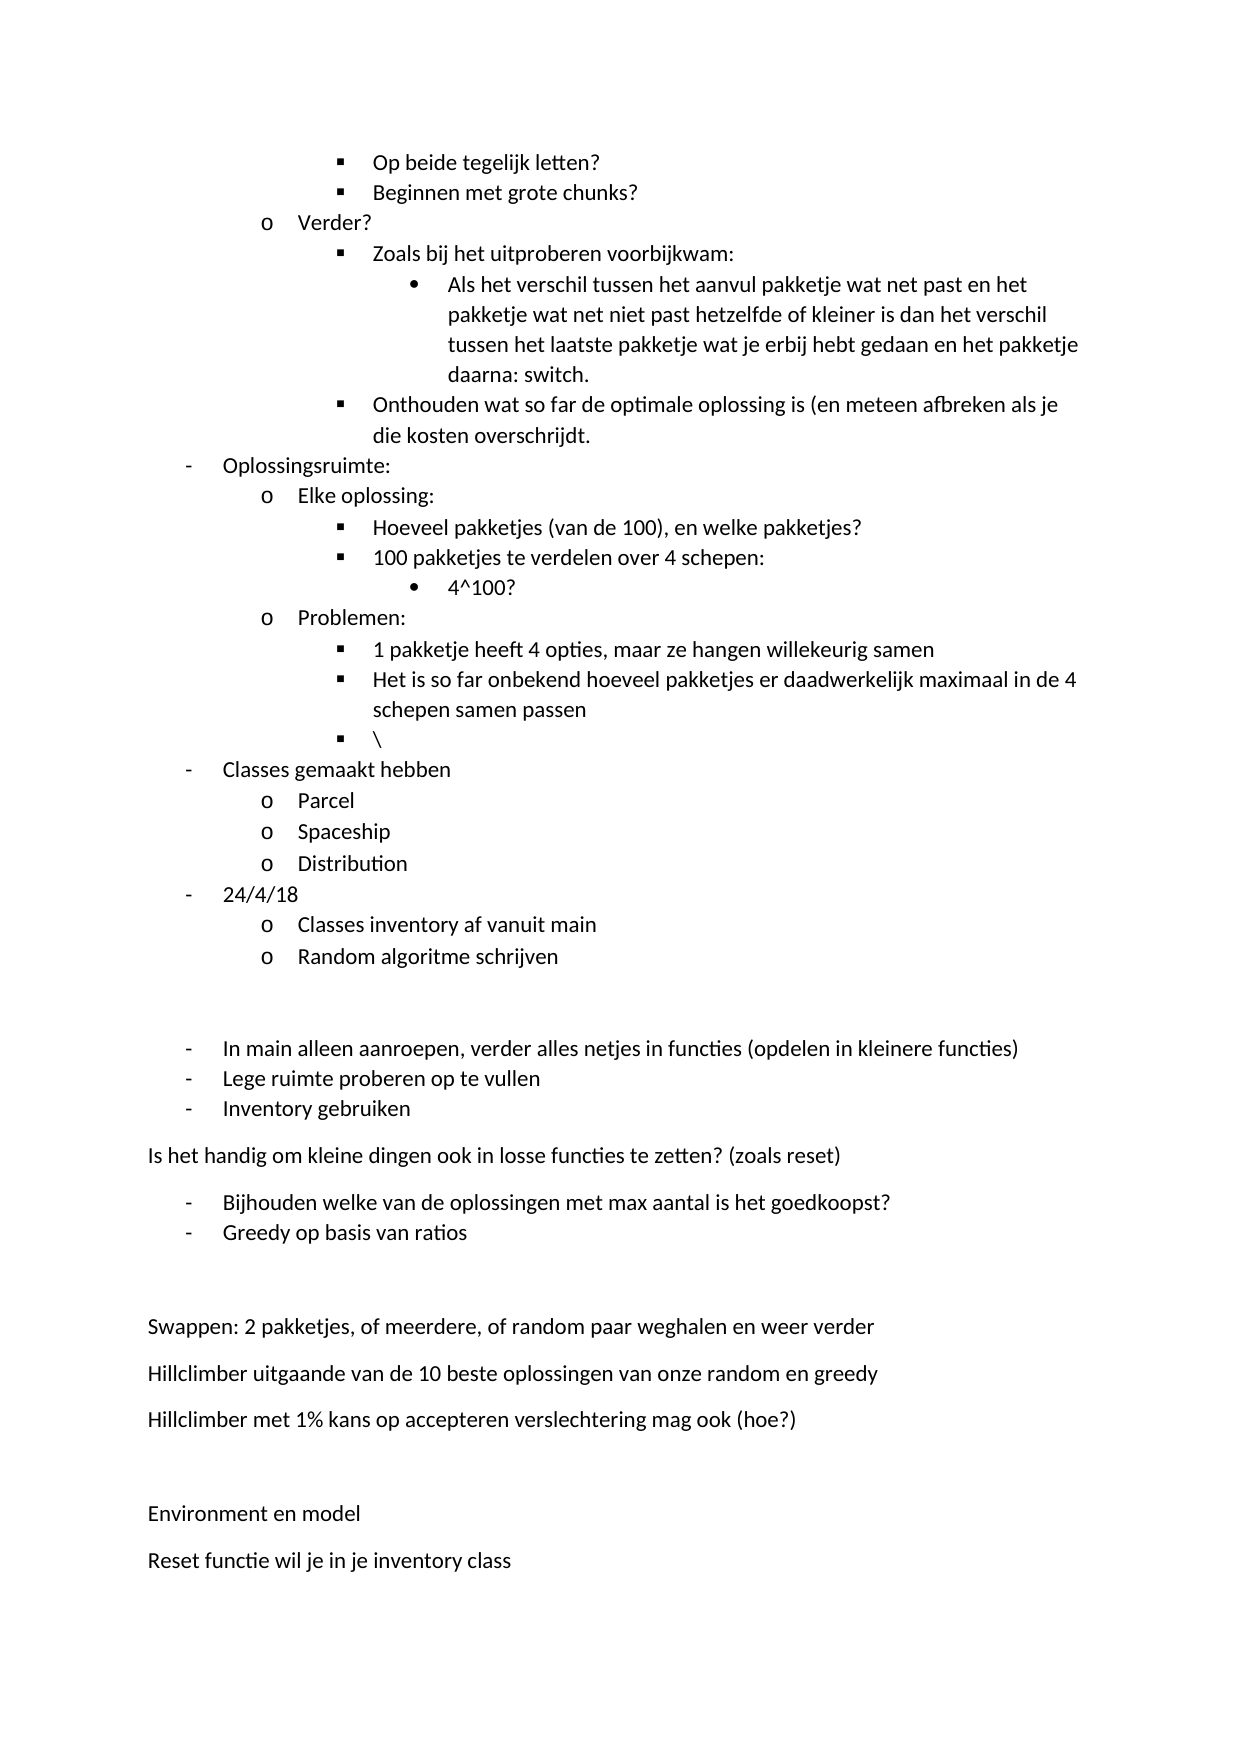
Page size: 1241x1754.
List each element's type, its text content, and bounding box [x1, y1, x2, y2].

list Als het verschil tussen het aanvul pakketje wat net past en het pakketje wat net niet past hetzelfde of kleiner is dan het verschil tussen het laatste pakketje wat je erbij hebt gedaan en het pakketje daarna: switch. [410, 270, 1093, 388]
list Hoeveel pakketjes (van de 100), en welke pakketjes? [335, 513, 1093, 541]
list Bijhouden welke van de oplossingen met max aantal is het goedkoopst? [185, 1188, 1093, 1216]
list In main alleen aanroepen, verder alles netjes in functies (opdelen in kleinere functies) [185, 1034, 1093, 1062]
list Distribution [260, 849, 1093, 878]
text Swappen: 2 pakketjes, of meerdere, of random paar weghalen en weer verder [148, 1312, 1093, 1340]
list Elke oplossing: [260, 481, 1093, 510]
list \ [335, 725, 1093, 753]
list Parcel [260, 786, 1093, 815]
list Inventory gebruiken [185, 1094, 1093, 1122]
list Zoals bij het uitproberen voorbijkwam: [335, 239, 1093, 267]
list Oplossingsruimte: [185, 451, 1093, 479]
list Problemen: [260, 603, 1093, 632]
list Verder? [260, 208, 1093, 237]
list Classes gemaakt hebben [185, 756, 1093, 783]
list 4^100? [410, 573, 1093, 601]
text Reset functie wil je in je inventory class [148, 1546, 1093, 1574]
list Classes inventory af vanuit main [260, 910, 1093, 939]
list 24/4/18 [185, 880, 1093, 908]
list Beginnen met grote chunks? [335, 178, 1093, 206]
list Random algoritme schrijven [260, 942, 1093, 971]
list Op beide tegelijk letten? [335, 148, 1093, 176]
list Het is so far onbekend hoeveel pakketjes er daadwerkelijk maximaal in de 4 schepen samen passen [335, 665, 1093, 723]
text Hillclimber met 1% kans op accepteren verslechtering mag ook (hoe?) [148, 1406, 1093, 1433]
list Spaceship [260, 817, 1093, 846]
list 1 pakketje heeft 4 opties, maar ze hangen willekeurig samen [335, 635, 1093, 663]
list Onthouden wat so far de optimale oplossing is (en meteen afbreken als je die kosten overschrijdt. [335, 391, 1093, 449]
list 100 pakketjes te verdelen over 4 schepen: [335, 543, 1093, 571]
text Is het handig om kleine dingen ook in losse functies te zetten? (zoals reset) [148, 1141, 1093, 1169]
text Hillclimber uitgaande van de 10 beste oplossingen van onze random en greedy [148, 1359, 1093, 1387]
text Environment en model [148, 1499, 1093, 1527]
list Greedy op basis van ratios [185, 1218, 1093, 1246]
list Lege ruimte proberen op te vullen [185, 1064, 1093, 1092]
